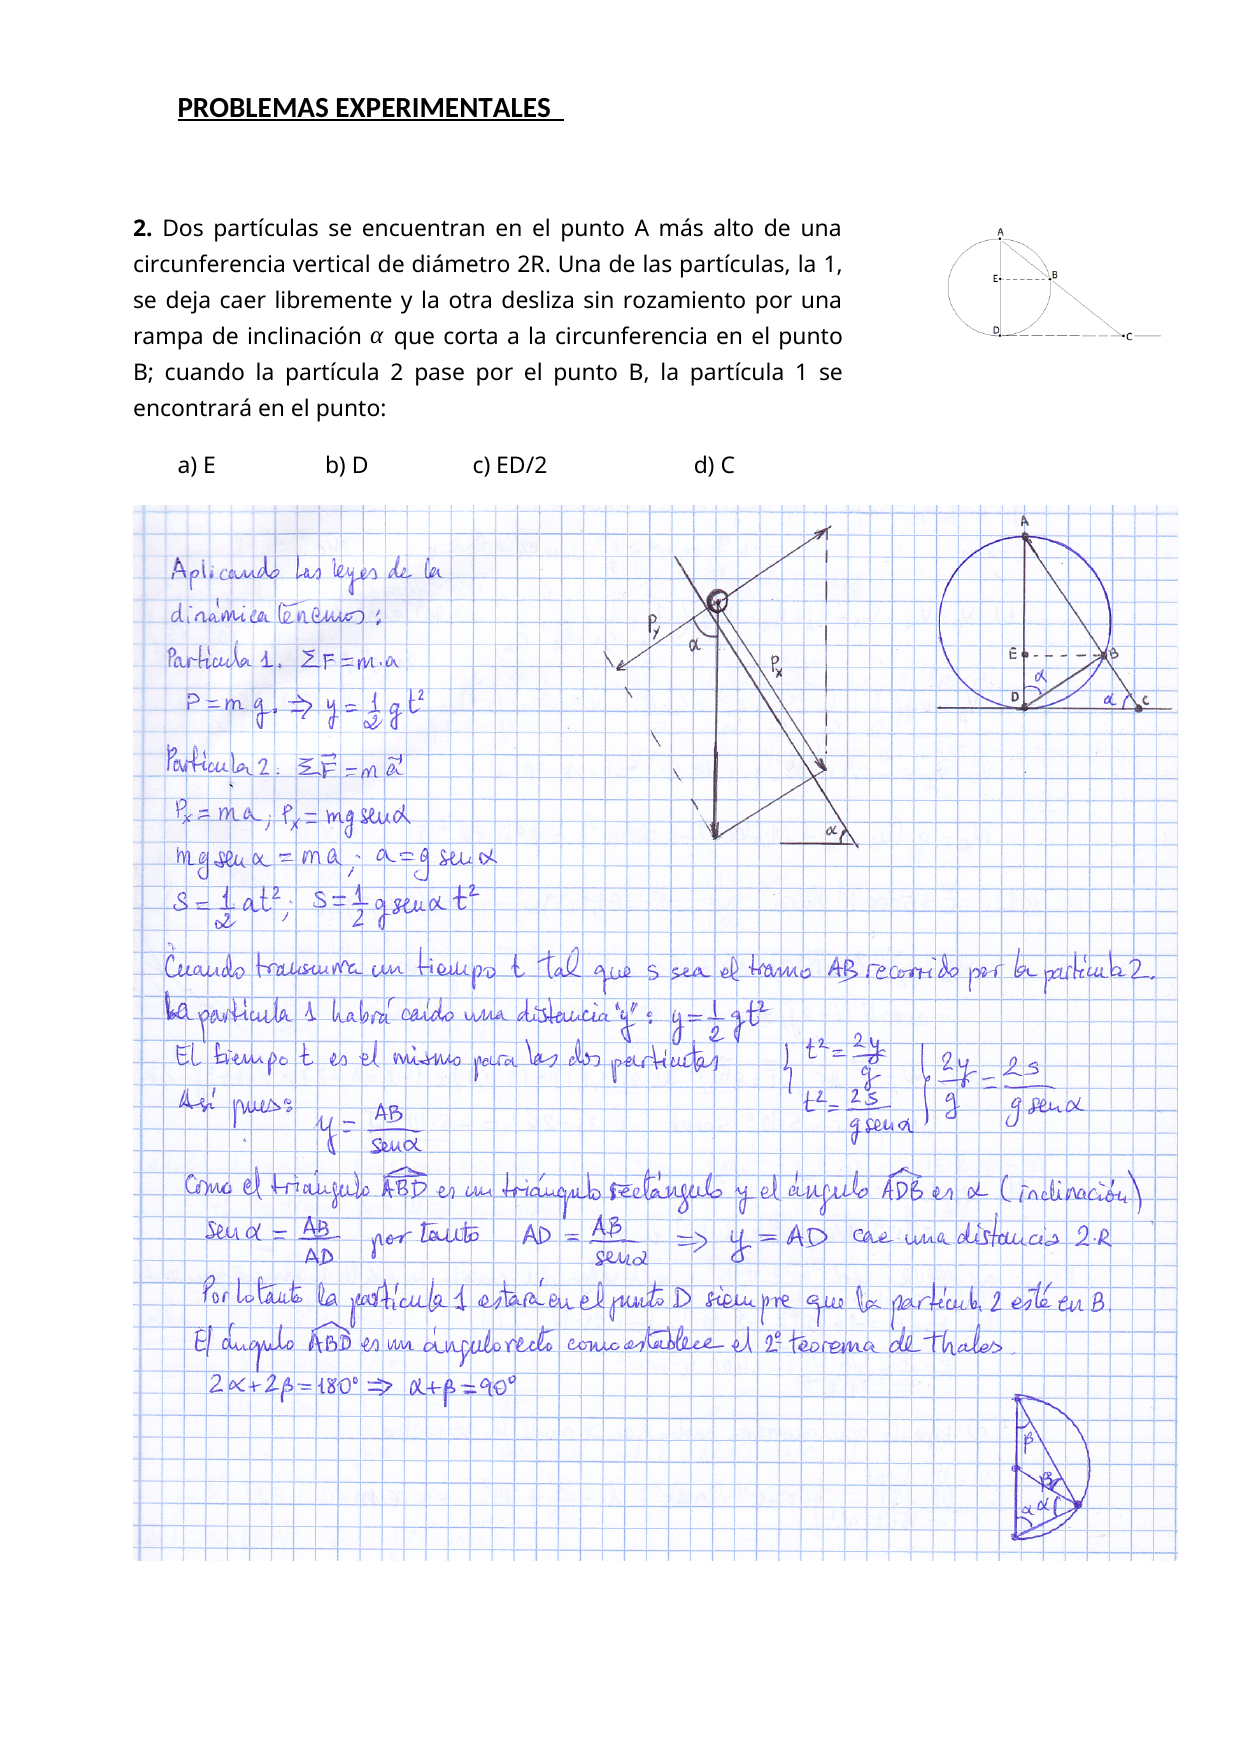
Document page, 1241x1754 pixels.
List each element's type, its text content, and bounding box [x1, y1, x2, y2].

text PROBLEMAS EXPERIMENTALES [177, 89, 1152, 124]
text 2. Dos partículas se encuentran en el punto A más alto de una circunferencia vertical de diámetro 2R. Una de las partículas, la 1, se deja caer libremente y la otra desliza sin rozamiento por una rampa de inclinación que corta a la circunferencia en el punto B; cuando la partícula 2 pase por el punto B, la partícula 1 se encontrará en el punto: [133, 212, 1152, 423]
picture [862, 220, 1163, 389]
picture [132, 505, 1179, 1561]
text a) E b) D c) ED/2 d) C [177, 449, 1152, 480]
